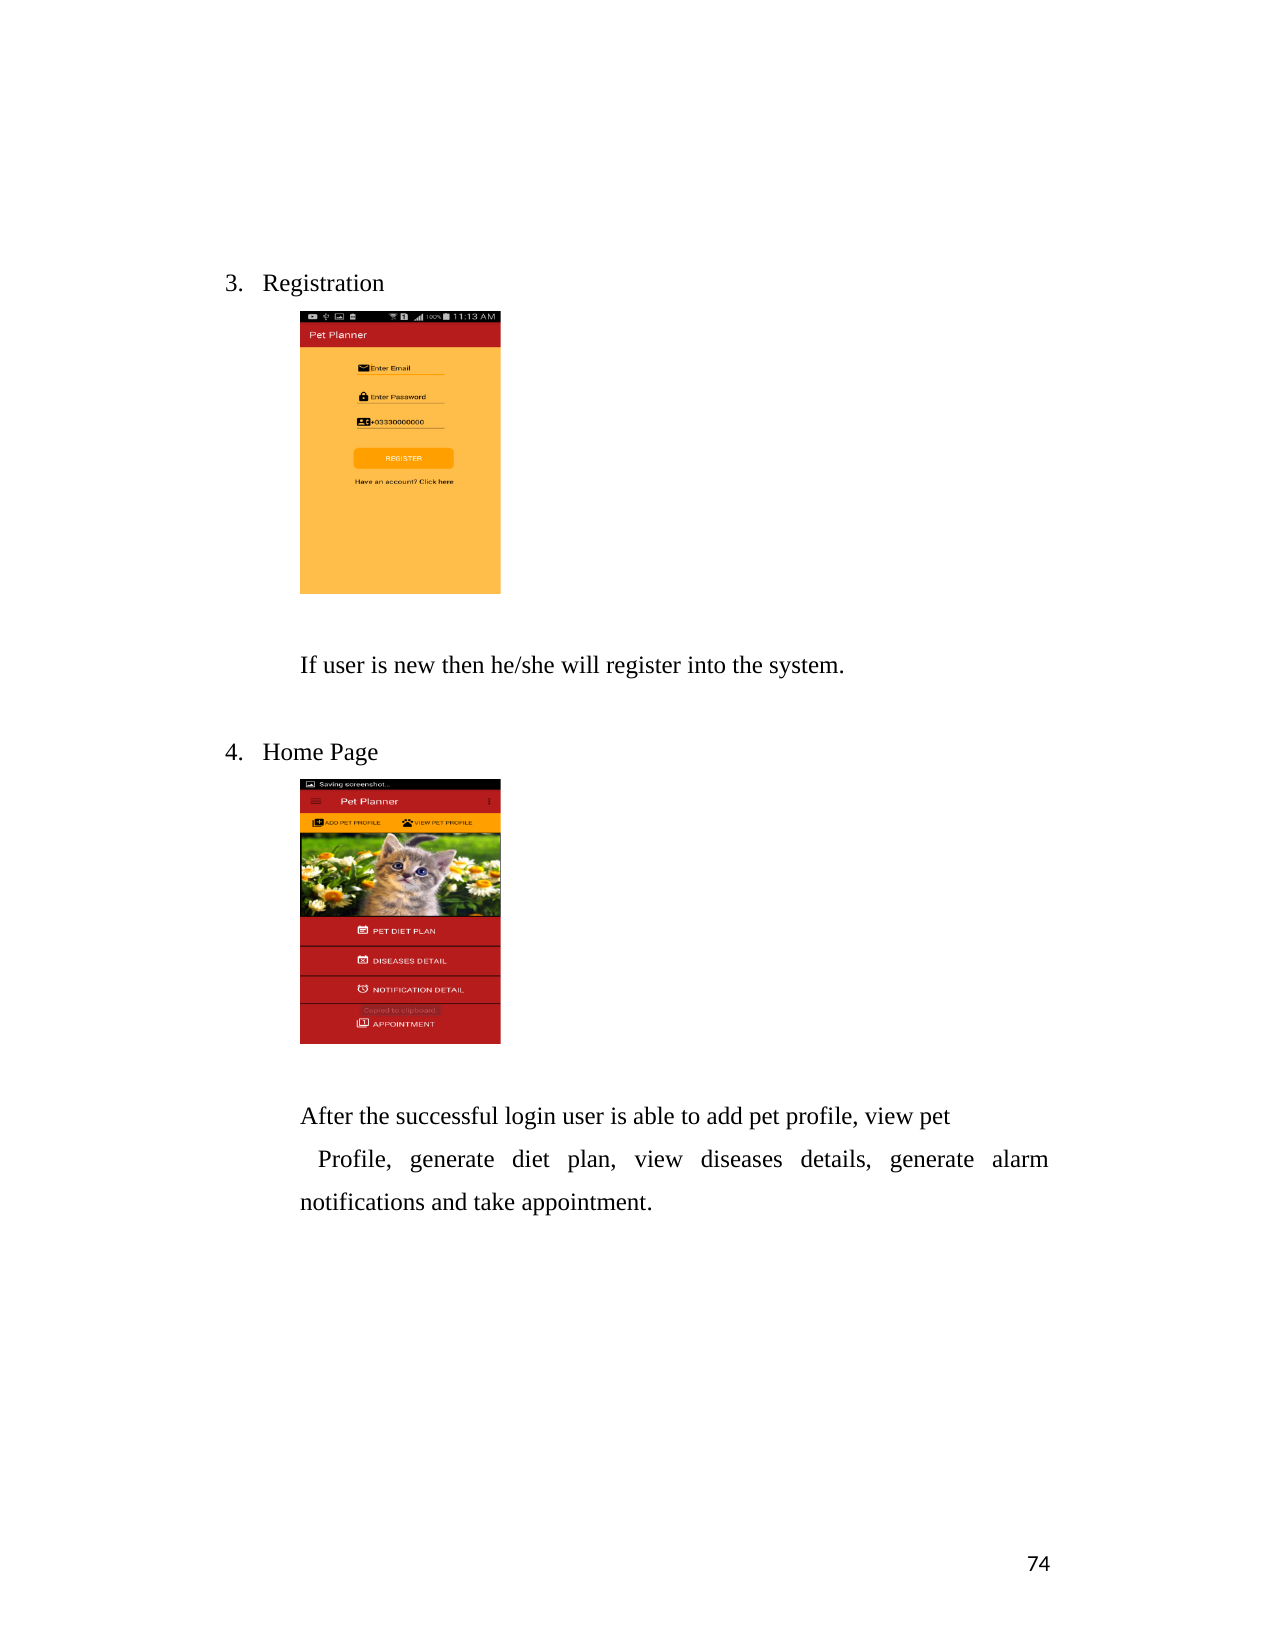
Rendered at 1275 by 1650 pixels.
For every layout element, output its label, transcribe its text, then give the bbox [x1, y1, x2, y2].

picture [300, 779, 501, 1044]
list Profile, generate diet plan, view diseases details, generate alarm notifications and take appointment. [300, 1144, 1050, 1216]
list Registration [225, 268, 1050, 297]
picture [300, 311, 501, 594]
list Home Page [225, 737, 1050, 765]
list If user is new then he/she will register into the system. [300, 650, 1050, 679]
list After the successful login user is able to add pet profile, view pet [300, 1101, 1050, 1130]
